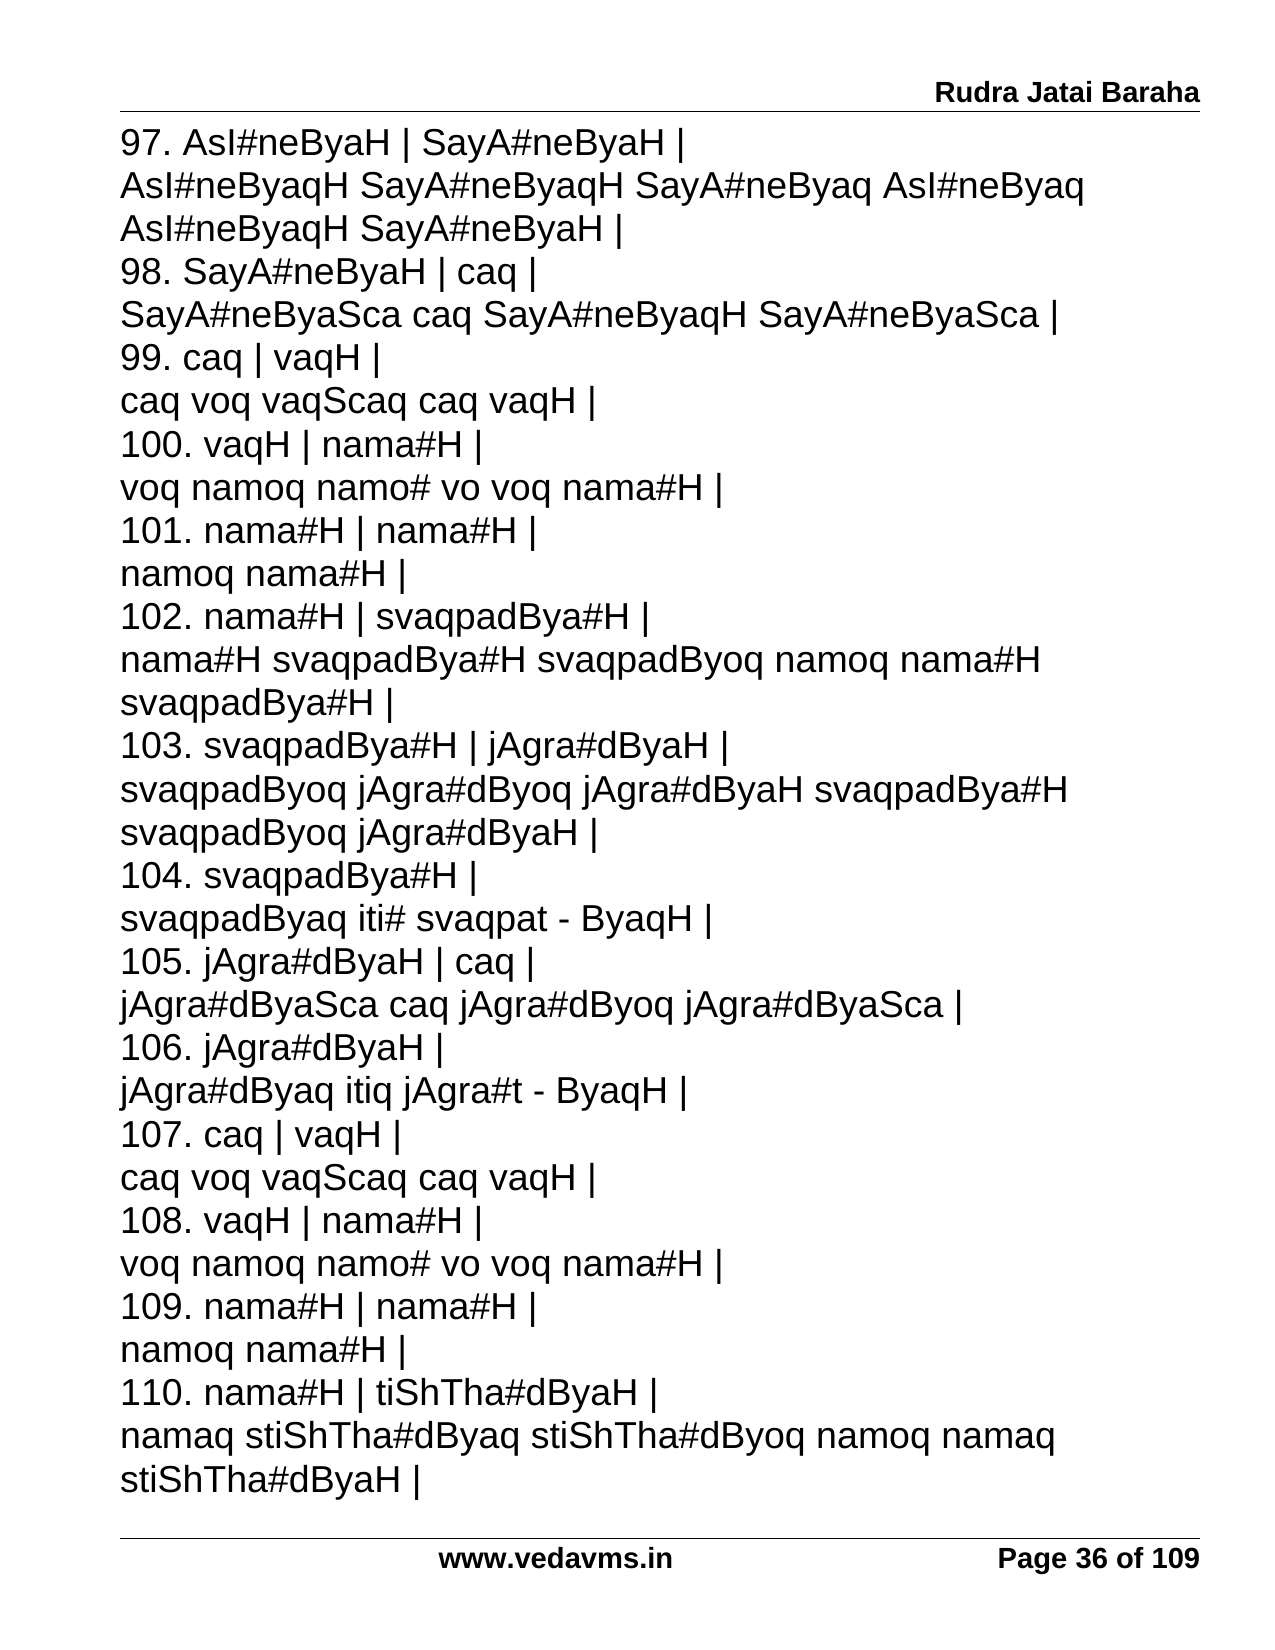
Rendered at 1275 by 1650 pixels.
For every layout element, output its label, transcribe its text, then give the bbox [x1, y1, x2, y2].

text 102. nama#H | svaqpadBya#H | [120, 594, 1200, 637]
text svaqpadByaq iti# svaqpat - ByaqH | [120, 896, 1200, 939]
text caq voq vaqScaq caq vaqH | [120, 379, 1200, 422]
text 110. nama#H | tiShTha#dByaH | [120, 1371, 1200, 1414]
text voq namoq namo# vo voq nama#H | [120, 465, 1200, 508]
text 101. nama#H | nama#H | [120, 508, 1200, 551]
text 104. svaqpadBya#H | [120, 853, 1200, 896]
text nama#H svaqpadBya#H svaqpadByoq namoq nama#H svaqpadBya#H | [120, 637, 1200, 724]
text namoq nama#H | [120, 551, 1200, 594]
text 98. SayA#neByaH | caq | [120, 249, 1200, 292]
text namaq stiShTha#dByaq stiShTha#dByoq namoq namaq stiShTha#dByaH | [120, 1414, 1200, 1500]
text jAgra#dByaq itiq jAgra#t - ByaqH | [120, 1069, 1200, 1112]
text AsI#neByaqH SayA#neByaqH SayA#neByaq AsI#neByaq AsI#neByaqH SayA#neByaH | [120, 163, 1200, 249]
text jAgra#dByaSca caq jAgra#dByoq jAgra#dByaSca | [120, 982, 1200, 1026]
text 107. caq | vaqH | [120, 1112, 1200, 1155]
text 106. jAgra#dByaH | [120, 1026, 1200, 1069]
text 97. AsI#neByaH | SayA#neByaH | [120, 120, 1200, 163]
text 108. vaqH | nama#H | [120, 1198, 1200, 1241]
text voq namoq namo# vo voq nama#H | [120, 1241, 1200, 1284]
text 99. caq | vaqH | [120, 336, 1200, 379]
text 105. jAgra#dByaH | caq | [120, 939, 1200, 982]
text namoq nama#H | [120, 1327, 1200, 1371]
text SayA#neByaSca caq SayA#neByaqH SayA#neByaSca | [120, 292, 1200, 336]
text svaqpadByoq jAgra#dByoq jAgra#dByaH svaqpadBya#H svaqpadByoq jAgra#dByaH | [120, 767, 1200, 853]
text caq voq vaqScaq caq vaqH | [120, 1155, 1200, 1198]
text 103. svaqpadBya#H | jAgra#dByaH | [120, 724, 1200, 767]
text 100. vaqH | nama#H | [120, 422, 1200, 465]
text 109. nama#H | nama#H | [120, 1284, 1200, 1327]
